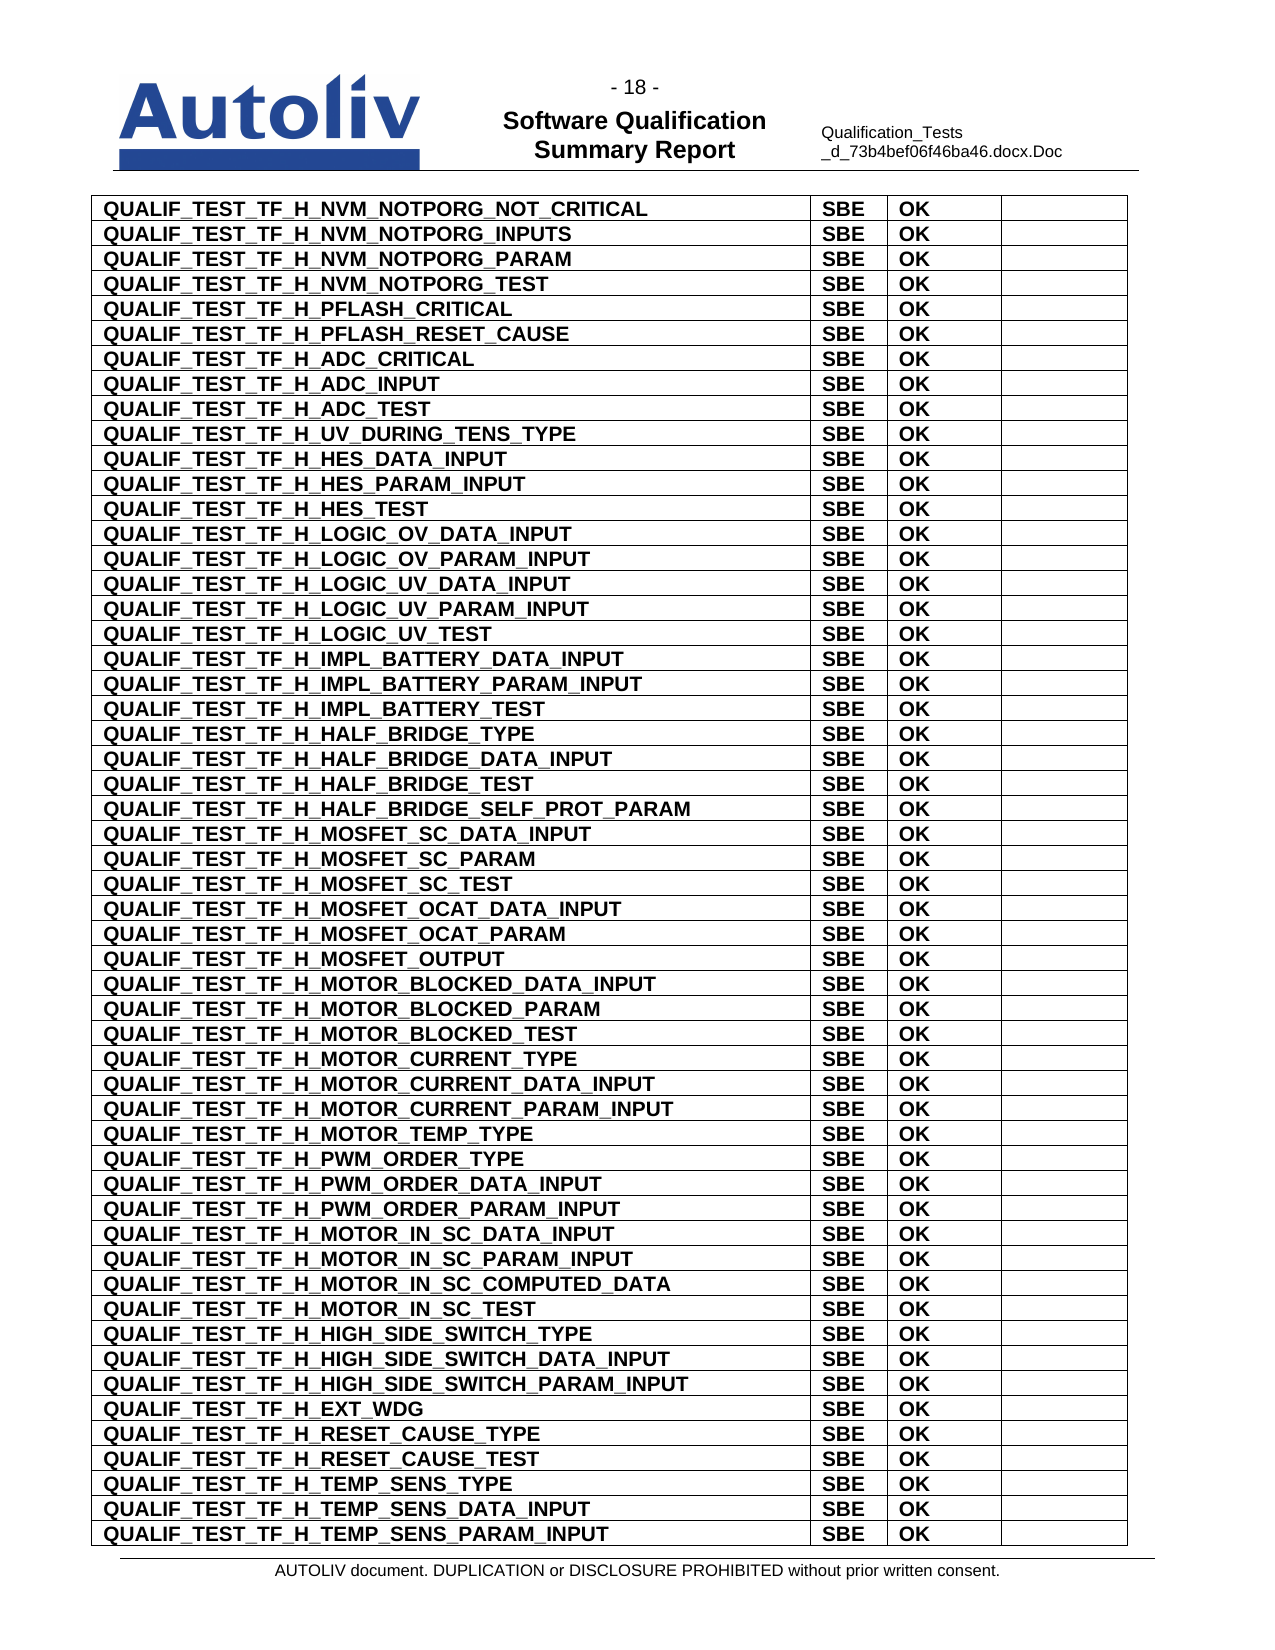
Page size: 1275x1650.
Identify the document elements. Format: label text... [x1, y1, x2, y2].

table_cell QUALIF_TEST_TF_H_MOTOR_IN_SC_PARAM_INPUT [92, 1246, 810, 1270]
table_cell [1002, 1471, 1127, 1495]
table_cell SBE [811, 621, 887, 645]
table_cell QUALIF_TEST_TF_H_MOSFET_OCAT_DATA_INPUT [92, 896, 810, 920]
table_cell [1002, 346, 1127, 370]
picture [119, 74, 420, 170]
table_cell OK [888, 1396, 1001, 1420]
table_cell OK [888, 1096, 1001, 1120]
table_cell SBE [811, 1371, 887, 1395]
table_cell SBE [811, 771, 887, 795]
table_cell OK [888, 1121, 1001, 1145]
table_cell SBE [811, 571, 887, 595]
table_cell SBE [811, 1421, 887, 1445]
table_cell [1002, 1046, 1127, 1070]
table_cell [1002, 746, 1127, 770]
table_cell QUALIF_TEST_TF_H_MOTOR_CURRENT_DATA_INPUT [92, 1071, 810, 1095]
table_cell OK [888, 1146, 1001, 1170]
table_cell OK [888, 996, 1001, 1020]
table_cell OK [888, 1421, 1001, 1445]
table_cell SBE [811, 1346, 887, 1370]
table_cell [1002, 1321, 1127, 1345]
table_cell OK [888, 921, 1001, 945]
table_cell OK [888, 321, 1001, 345]
table_cell OK [888, 271, 1001, 295]
table_cell SBE [811, 721, 887, 745]
table_cell QUALIF_TEST_TF_H_PFLASH_CRITICAL [92, 296, 810, 320]
table_cell [1002, 421, 1127, 445]
table_cell OK [888, 396, 1001, 420]
table_cell SBE [811, 1471, 887, 1495]
table_cell SBE [811, 446, 887, 470]
table_cell OK [888, 1271, 1001, 1295]
table_cell SBE [811, 1096, 887, 1120]
table_cell SBE [811, 346, 887, 370]
table_cell QUALIF_TEST_TF_H_ADC_CRITICAL [92, 346, 810, 370]
table_cell QUALIF_TEST_TF_H_PWM_ORDER_PARAM_INPUT [92, 1196, 810, 1220]
table_cell OK [888, 1071, 1001, 1095]
table_cell [1002, 896, 1127, 920]
table_cell QUALIF_TEST_TF_H_IMPL_BATTERY_DATA_INPUT [92, 646, 810, 670]
table_cell OK [888, 246, 1001, 270]
table_cell QUALIF_TEST_TF_H_MOSFET_SC_TEST [92, 871, 810, 895]
table_cell QUALIF_TEST_TF_H_IMPL_BATTERY_PARAM_INPUT [92, 671, 810, 695]
table_cell [1002, 871, 1127, 895]
table_cell [1002, 621, 1127, 645]
table_cell QUALIF_TEST_TF_H_LOGIC_UV_DATA_INPUT [92, 571, 810, 595]
table_cell QUALIF_TEST_TF_H_ADC_INPUT [92, 371, 810, 395]
table_cell OK [888, 1371, 1001, 1395]
table_cell QUALIF_TEST_TF_H_NVM_NOTPORG_INPUTS [92, 221, 810, 245]
table_cell [1002, 671, 1127, 695]
table_cell [1002, 1396, 1127, 1420]
table_cell OK [888, 546, 1001, 570]
table_cell [1002, 1146, 1127, 1170]
table_cell OK [888, 1196, 1001, 1220]
table_cell SBE [811, 296, 887, 320]
table_cell QUALIF_TEST_TF_H_HALF_BRIDGE_TEST [92, 771, 810, 795]
table_cell OK [888, 421, 1001, 445]
table_cell OK [888, 1496, 1001, 1520]
table_cell SBE [811, 396, 887, 420]
table_cell OK [888, 846, 1001, 870]
table_cell OK [888, 1296, 1001, 1320]
table_cell [1002, 596, 1127, 620]
table_cell QUALIF_TEST_TF_H_ADC_TEST [92, 396, 810, 420]
table_cell [1002, 1421, 1127, 1445]
table_cell OK [888, 1446, 1001, 1470]
table_cell QUALIF_TEST_TF_H_LOGIC_UV_TEST [92, 621, 810, 645]
table_cell QUALIF_TEST_TF_H_PFLASH_RESET_CAUSE [92, 321, 810, 345]
table_cell SBE [811, 1121, 887, 1145]
table_cell [1002, 521, 1127, 545]
table_cell [1002, 296, 1127, 320]
table_cell OK [888, 1321, 1001, 1345]
table_cell SBE [811, 546, 887, 570]
table_cell [1002, 946, 1127, 970]
table_cell [1002, 1446, 1127, 1470]
table_cell OK [888, 871, 1001, 895]
table_cell QUALIF_TEST_TF_H_MOSFET_OUTPUT [92, 946, 810, 970]
table_cell [1002, 796, 1127, 820]
table_cell [1002, 1221, 1127, 1245]
table_cell QUALIF_TEST_TF_H_TEMP_SENS_DATA_INPUT [92, 1496, 810, 1520]
table_cell QUALIF_TEST_TF_H_HIGH_SIDE_SWITCH_PARAM_INPUT [92, 1371, 810, 1395]
table_cell SBE [811, 971, 887, 995]
table_cell OK [888, 671, 1001, 695]
table_cell OK [888, 696, 1001, 720]
table_cell OK [888, 221, 1001, 245]
table_cell SBE [811, 796, 887, 820]
table_cell QUALIF_TEST_TF_H_MOSFET_OCAT_PARAM [92, 921, 810, 945]
table_cell SBE [811, 1146, 887, 1170]
table_cell [1002, 846, 1127, 870]
table_cell SBE [811, 696, 887, 720]
table_cell SBE [811, 821, 887, 845]
table_cell QUALIF_TEST_TF_H_HALF_BRIDGE_DATA_INPUT [92, 746, 810, 770]
table_cell [1002, 821, 1127, 845]
table_cell OK [888, 596, 1001, 620]
table_cell SBE [811, 421, 887, 445]
table_cell SBE [811, 1246, 887, 1270]
table_cell [1002, 696, 1127, 720]
table_cell OK [888, 771, 1001, 795]
table_cell QUALIF_TEST_TF_H_HES_PARAM_INPUT [92, 471, 810, 495]
table_cell OK [888, 971, 1001, 995]
table_cell OK [888, 621, 1001, 645]
table_cell SBE [811, 1071, 887, 1095]
table_cell OK [888, 471, 1001, 495]
table_cell OK [888, 821, 1001, 845]
table_cell QUALIF_TEST_TF_H_MOSFET_SC_PARAM [92, 846, 810, 870]
table_cell SBE [811, 1021, 887, 1045]
table_cell QUALIF_TEST_TF_H_TEMP_SENS_PARAM_INPUT [92, 1521, 810, 1545]
table_cell SBE [811, 321, 887, 345]
table_cell QUALIF_TEST_TF_H_HIGH_SIDE_SWITCH_TYPE [92, 1321, 810, 1345]
table_cell OK [888, 1171, 1001, 1195]
table_cell [1002, 446, 1127, 470]
table_cell QUALIF_TEST_TF_H_UV_DURING_TENS_TYPE [92, 421, 810, 445]
table_cell OK [888, 196, 1001, 220]
table_cell SBE [811, 521, 887, 545]
table_cell [1002, 246, 1127, 270]
table_cell QUALIF_TEST_TF_H_LOGIC_OV_DATA_INPUT [92, 521, 810, 545]
table_cell OK [888, 946, 1001, 970]
table_cell SBE [811, 671, 887, 695]
table_cell SBE [811, 921, 887, 945]
table_cell [1002, 546, 1127, 570]
table_cell SBE [811, 1196, 887, 1220]
table_cell QUALIF_TEST_TF_H_TEMP_SENS_TYPE [92, 1471, 810, 1495]
table_cell [1002, 1371, 1127, 1395]
table_cell QUALIF_TEST_TF_H_EXT_WDG [92, 1396, 810, 1420]
table_cell QUALIF_TEST_TF_H_NVM_NOTPORG_PARAM [92, 246, 810, 270]
table_cell OK [888, 1471, 1001, 1495]
table_cell QUALIF_TEST_TF_H_MOTOR_CURRENT_PARAM_INPUT [92, 1096, 810, 1120]
table_cell QUALIF_TEST_TF_H_MOTOR_IN_SC_COMPUTED_DATA [92, 1271, 810, 1295]
table_cell SBE [811, 471, 887, 495]
table_cell [1002, 496, 1127, 520]
table_cell [1002, 271, 1127, 295]
table_cell QUALIF_TEST_TF_H_NVM_NOTPORG_TEST [92, 271, 810, 295]
table_cell SBE [811, 496, 887, 520]
table_cell SBE [811, 1221, 887, 1245]
table_cell [1002, 1271, 1127, 1295]
table_cell SBE [811, 221, 887, 245]
table_cell QUALIF_TEST_TF_H_MOTOR_BLOCKED_TEST [92, 1021, 810, 1045]
table_cell OK [888, 346, 1001, 370]
table_cell OK [888, 371, 1001, 395]
table_cell [1002, 996, 1127, 1020]
table_cell QUALIF_TEST_TF_H_HALF_BRIDGE_TYPE [92, 721, 810, 745]
table_cell OK [888, 746, 1001, 770]
table_cell OK [888, 896, 1001, 920]
table_cell QUALIF_TEST_TF_H_RESET_CAUSE_TEST [92, 1446, 810, 1470]
table_cell QUALIF_TEST_TF_H_MOTOR_BLOCKED_DATA_INPUT [92, 971, 810, 995]
table_cell SBE [811, 871, 887, 895]
table_cell QUALIF_TEST_TF_H_MOTOR_IN_SC_DATA_INPUT [92, 1221, 810, 1245]
table_cell SBE [811, 1271, 887, 1295]
table_cell SBE [811, 1446, 887, 1470]
table_cell [1002, 1171, 1127, 1195]
table_cell OK [888, 446, 1001, 470]
table_cell QUALIF_TEST_TF_H_MOTOR_TEMP_TYPE [92, 1121, 810, 1145]
table_cell [1002, 1021, 1127, 1045]
table_cell SBE [811, 1396, 887, 1420]
table_cell SBE [811, 1496, 887, 1520]
table_cell [1002, 1496, 1127, 1520]
table_cell SBE [811, 196, 887, 220]
table_cell [1002, 571, 1127, 595]
table_cell [1002, 1246, 1127, 1270]
table_cell [1002, 646, 1127, 670]
table_cell OK [888, 796, 1001, 820]
table_cell QUALIF_TEST_TF_H_MOSFET_SC_DATA_INPUT [92, 821, 810, 845]
table_cell OK [888, 1521, 1001, 1545]
table_cell [1002, 971, 1127, 995]
table_cell [1002, 1346, 1127, 1370]
table_cell [1002, 771, 1127, 795]
table_cell QUALIF_TEST_TF_H_PWM_ORDER_DATA_INPUT [92, 1171, 810, 1195]
table_cell SBE [811, 596, 887, 620]
table_cell QUALIF_TEST_TF_H_HES_TEST [92, 496, 810, 520]
table_cell SBE [811, 746, 887, 770]
table_cell QUALIF_TEST_TF_H_LOGIC_UV_PARAM_INPUT [92, 596, 810, 620]
table_cell [1002, 196, 1127, 220]
table_cell [1002, 471, 1127, 495]
table_cell [1002, 1296, 1127, 1320]
table_cell [1002, 1121, 1127, 1145]
table_cell [1002, 1071, 1127, 1095]
table_cell QUALIF_TEST_TF_H_HIGH_SIDE_SWITCH_DATA_INPUT [92, 1346, 810, 1370]
table_cell [1002, 221, 1127, 245]
table_cell OK [888, 296, 1001, 320]
table_cell QUALIF_TEST_TF_H_MOTOR_BLOCKED_PARAM [92, 996, 810, 1020]
table_cell [1002, 321, 1127, 345]
table_cell SBE [811, 1321, 887, 1345]
table_cell [1002, 1196, 1127, 1220]
table_cell QUALIF_TEST_TF_H_LOGIC_OV_PARAM_INPUT [92, 546, 810, 570]
table_cell SBE [811, 1171, 887, 1195]
table_cell OK [888, 1021, 1001, 1045]
table_cell QUALIF_TEST_TF_H_RESET_CAUSE_TYPE [92, 1421, 810, 1445]
table_cell [1002, 721, 1127, 745]
table_cell OK [888, 1246, 1001, 1270]
table_cell SBE [811, 371, 887, 395]
table_cell SBE [811, 646, 887, 670]
table_cell SBE [811, 996, 887, 1020]
table_cell [1002, 1096, 1127, 1120]
table_cell OK [888, 646, 1001, 670]
table_cell SBE [811, 946, 887, 970]
table_cell [1002, 396, 1127, 420]
table_cell OK [888, 721, 1001, 745]
table_cell [1002, 1521, 1127, 1545]
table_cell SBE [811, 896, 887, 920]
table_cell QUALIF_TEST_TF_H_HALF_BRIDGE_SELF_PROT_PARAM [92, 796, 810, 820]
table_cell SBE [811, 271, 887, 295]
table_cell QUALIF_TEST_TF_H_IMPL_BATTERY_TEST [92, 696, 810, 720]
table_cell QUALIF_TEST_TF_H_MOTOR_IN_SC_TEST [92, 1296, 810, 1320]
table_cell OK [888, 1221, 1001, 1245]
table_cell OK [888, 496, 1001, 520]
table_cell OK [888, 521, 1001, 545]
table_cell QUALIF_TEST_TF_H_MOTOR_CURRENT_TYPE [92, 1046, 810, 1070]
table_cell OK [888, 1346, 1001, 1370]
table_cell SBE [811, 246, 887, 270]
table_cell [1002, 371, 1127, 395]
table_cell SBE [811, 1046, 887, 1070]
table_cell [1002, 921, 1127, 945]
table_cell SBE [811, 1521, 887, 1545]
table_cell QUALIF_TEST_TF_H_NVM_NOTPORG_NOT_CRITICAL [92, 196, 810, 220]
table_cell QUALIF_TEST_TF_H_PWM_ORDER_TYPE [92, 1146, 810, 1170]
table_cell OK [888, 1046, 1001, 1070]
table_cell SBE [811, 1296, 887, 1320]
table_cell OK [888, 571, 1001, 595]
table_cell QUALIF_TEST_TF_H_HES_DATA_INPUT [92, 446, 810, 470]
table_cell SBE [811, 846, 887, 870]
